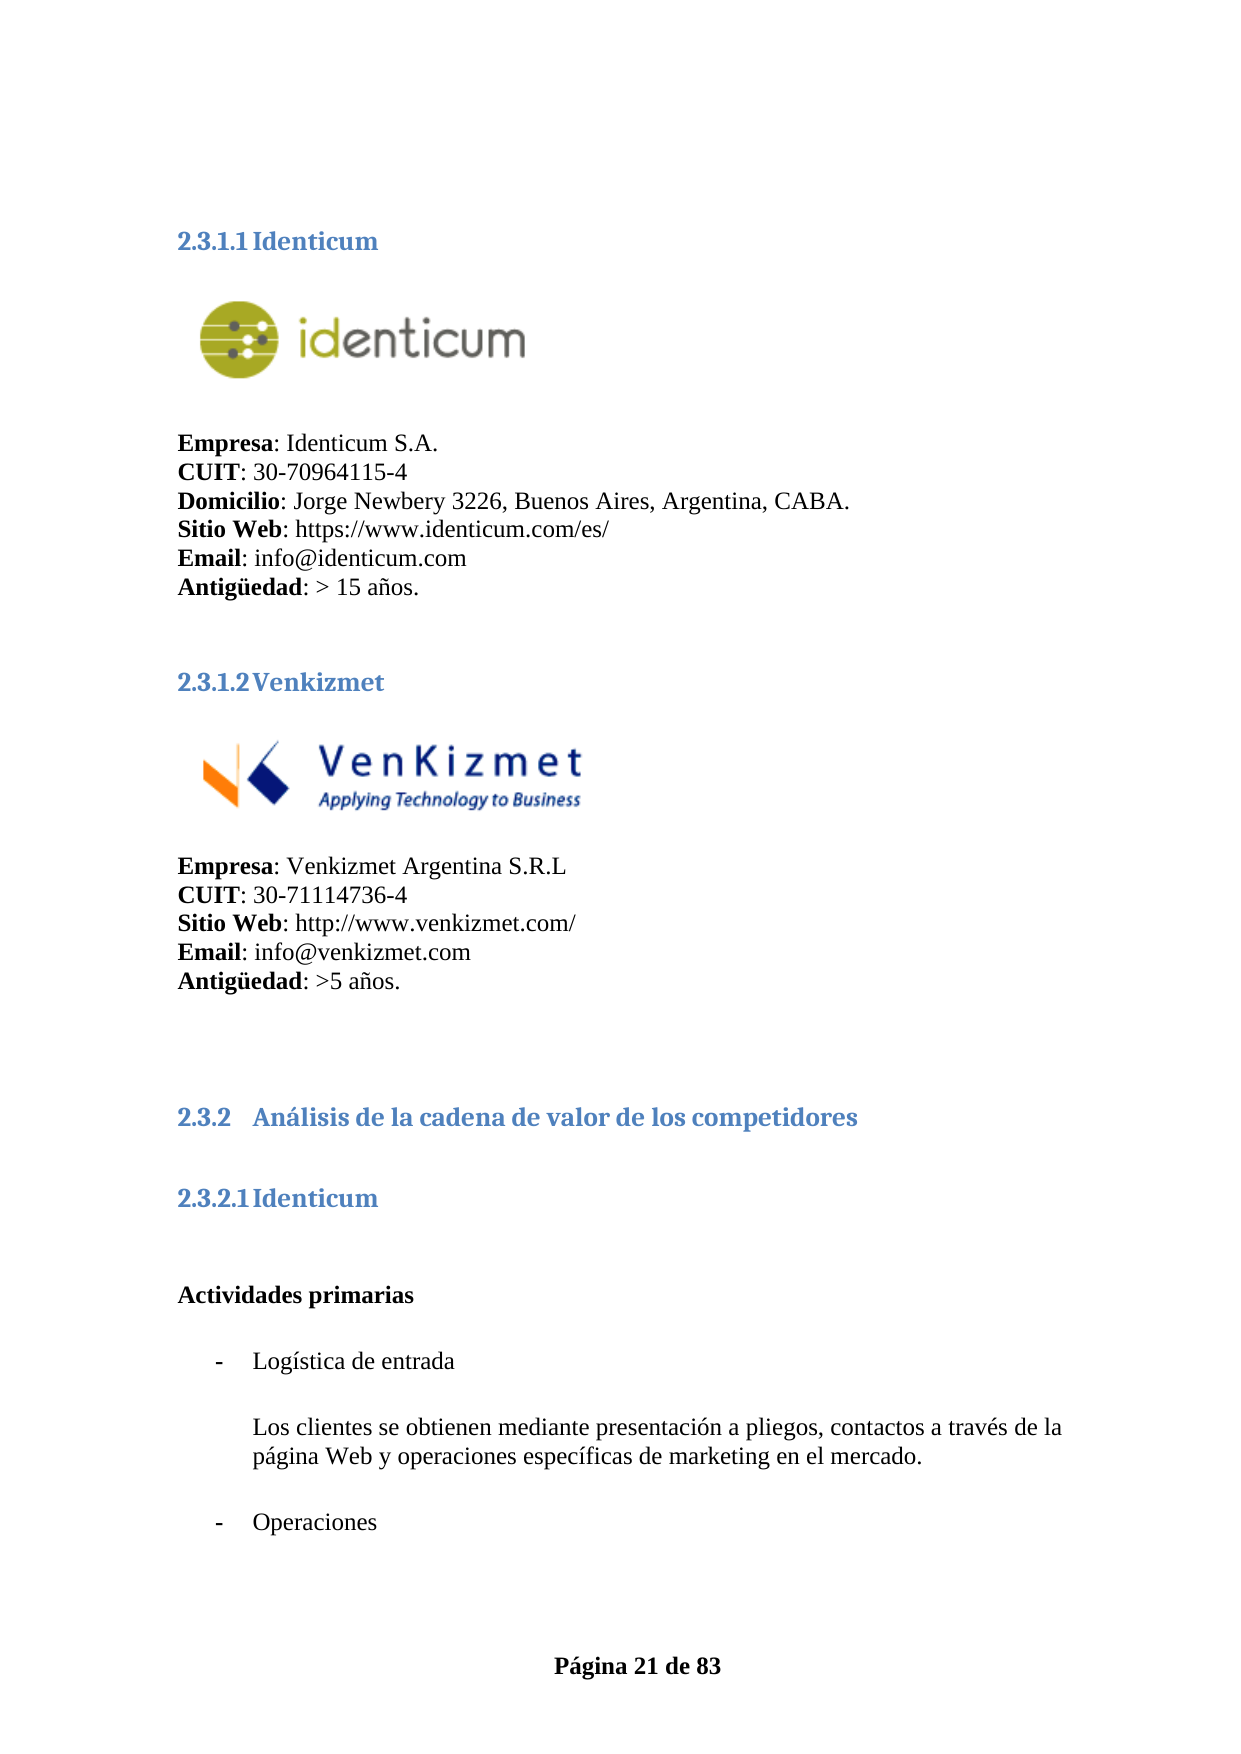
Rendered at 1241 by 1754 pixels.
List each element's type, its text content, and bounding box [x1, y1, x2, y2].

text Empresa: Venkizmet Argentina S.R.L [177, 851, 1063, 880]
picture [177, 727, 609, 823]
text Domicilio: Jorge Newbery 3226, Buenos Aires, Argentina, CABA. [177, 486, 1063, 514]
picture [177, 286, 560, 391]
text CUIT: 30-71114736-4 [177, 880, 1063, 908]
text Empresa: Identicum S.A. [177, 428, 1063, 457]
text Los clientes se obtienen mediante presentación a pliegos, contactos a través de la página Web y operaciones específicas de marketing en el mercado. [252, 1412, 1063, 1470]
text Email: info@venkizmet.com [177, 937, 1063, 966]
subtitle Venkizmet [177, 667, 1063, 698]
list Operaciones [215, 1507, 1063, 1536]
text Email: info@identicum.com [177, 543, 1063, 572]
text Antigüedad: >5 años. [177, 966, 1063, 995]
text CUIT: 30-70964115-4 [177, 457, 1063, 486]
text Antigüedad: > 15 años. [177, 572, 1063, 601]
subtitle Identicum [177, 226, 1063, 257]
subtitle Identicum [177, 1183, 1063, 1214]
text Actividades primarias [177, 1280, 1063, 1309]
text Sitio Web: http://www.venkizmet.com/ [177, 908, 1063, 937]
subtitle Análisis de la cadena de valor de los competidores [177, 1102, 1063, 1133]
text Sitio Web: https://www.identicum.com/es/ [177, 514, 1063, 543]
list Logística de entrada [215, 1346, 1063, 1375]
